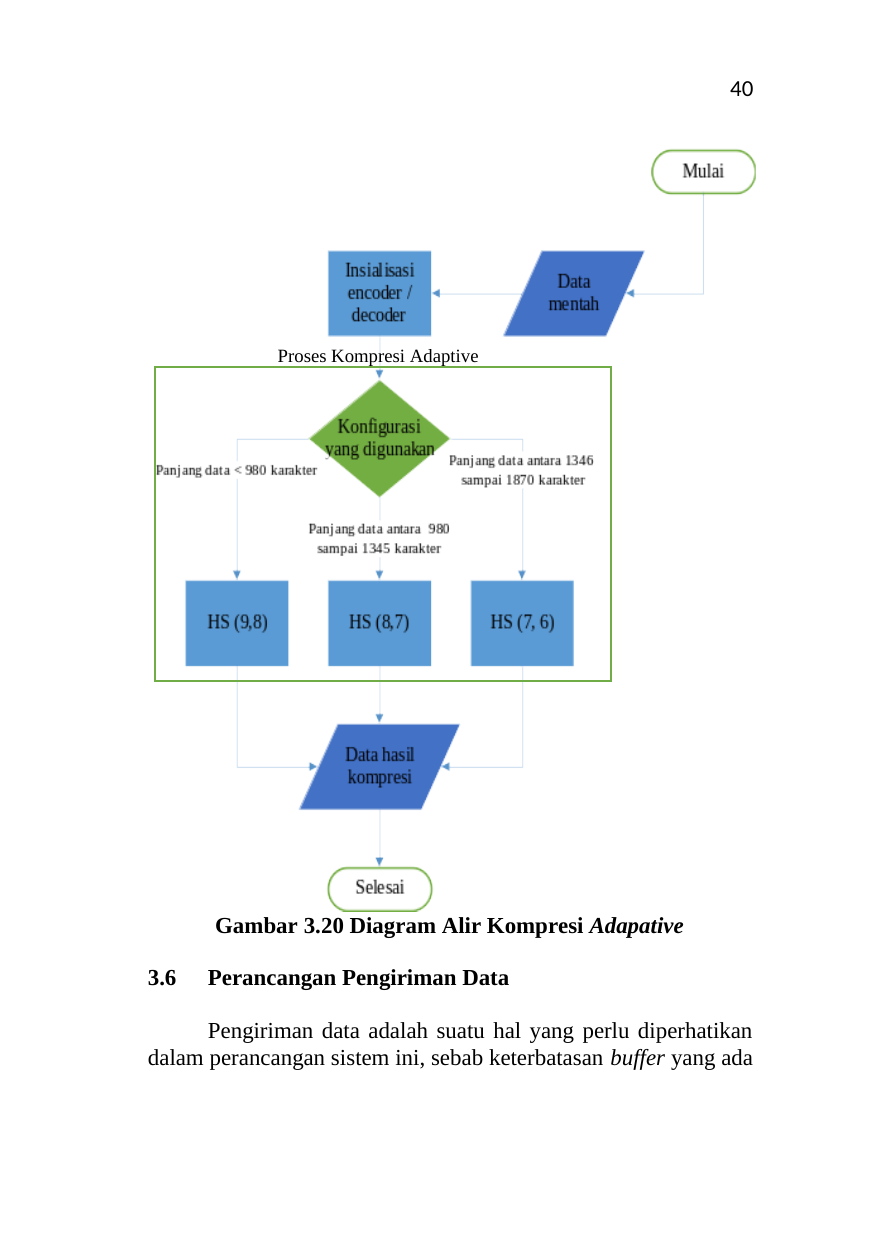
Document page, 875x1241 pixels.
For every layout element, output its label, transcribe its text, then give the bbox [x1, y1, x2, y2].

subtitle Perancangan Pengiriman Data [148, 964, 753, 991]
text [148, 1017, 753, 1070]
